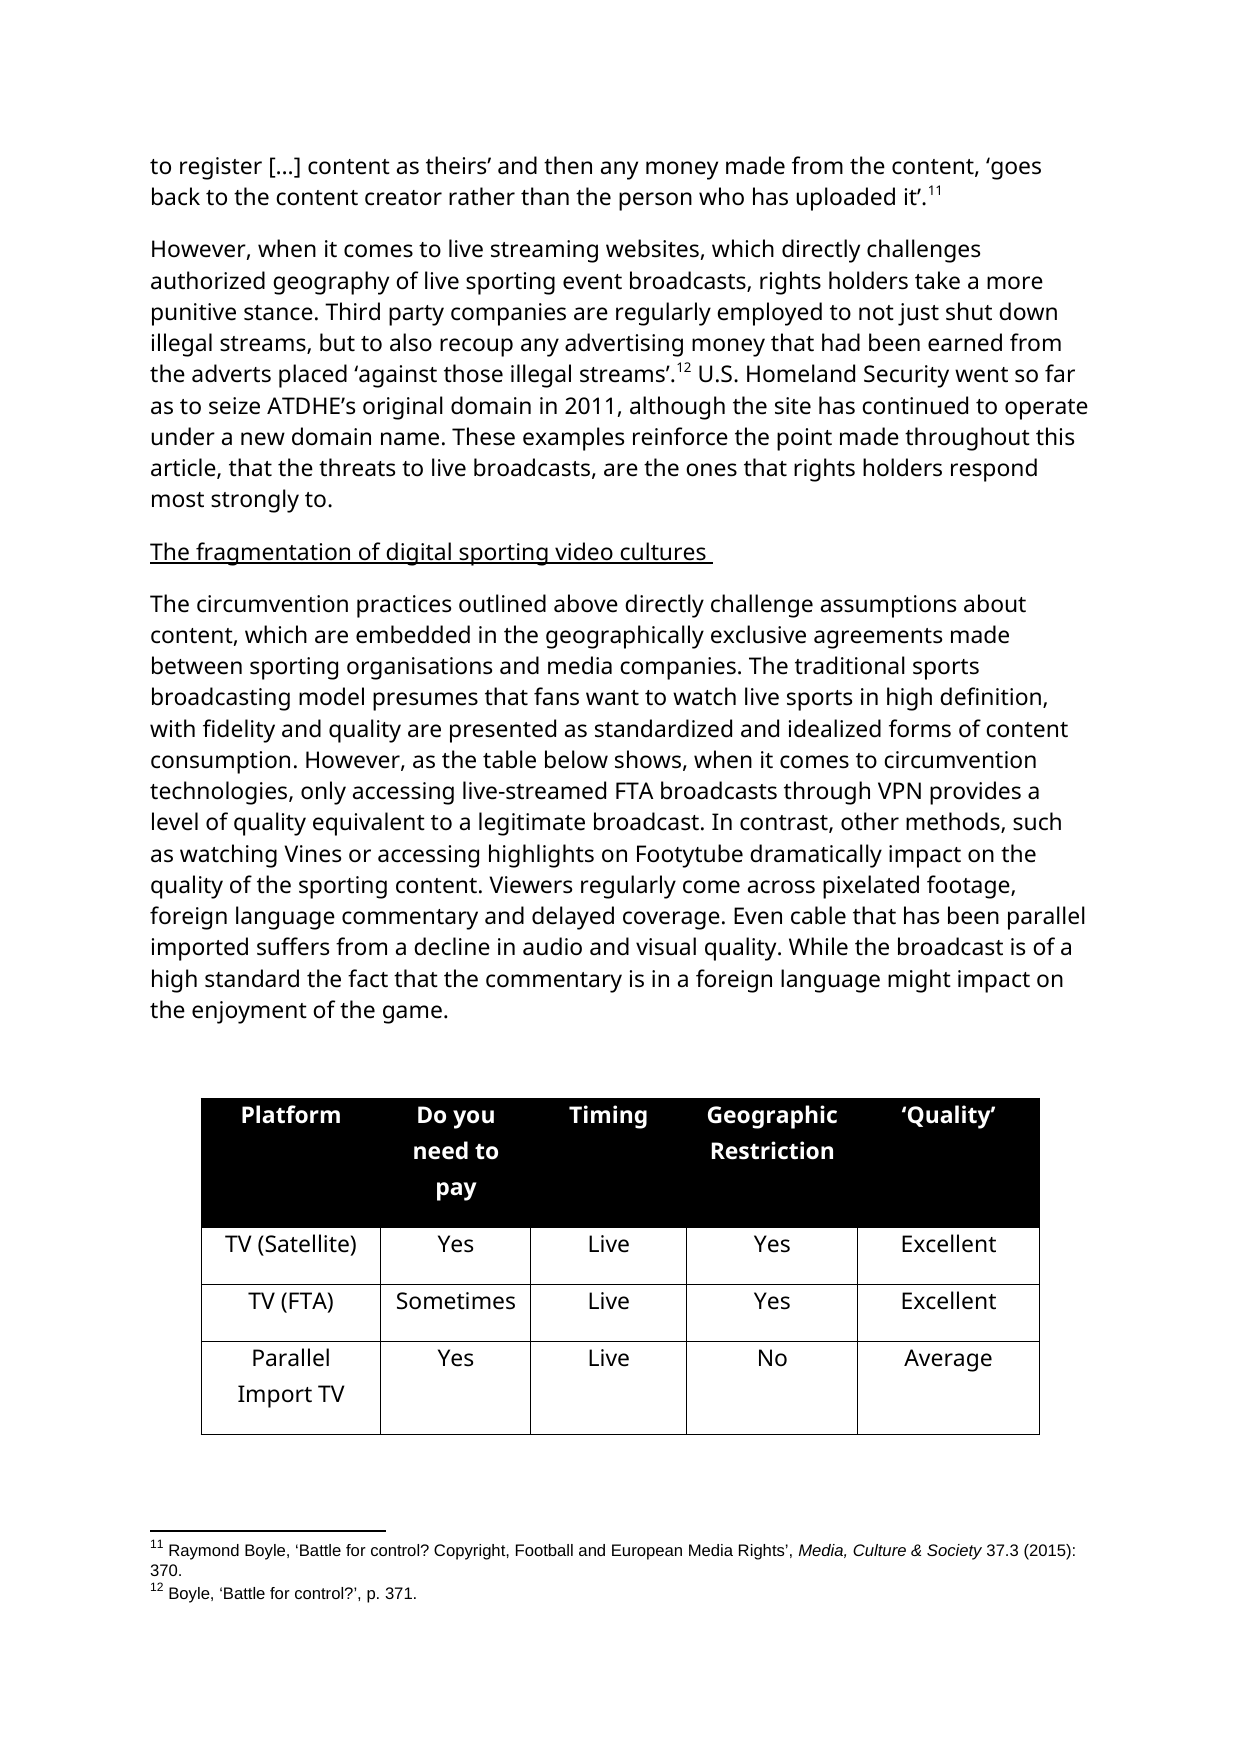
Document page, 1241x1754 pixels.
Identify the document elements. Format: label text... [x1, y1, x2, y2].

table_cell Excellent [858, 1285, 1039, 1341]
text The circumvention practices outlined above directly challenge assumptions about content, which are embedded in the geographically exclusive agreements made between sporting organisations and media companies. The traditional sports broadcasting model presumes that fans want to watch live sports in high definition, with fidelity and quality are presented as standardized and idealized forms of content consumption. However, as the table below shows, when it comes to circumvention technologies, only accessing live-streamed FTA broadcasts through VPN provides a level of quality equivalent to a legitimate broadcast. In contrast, other methods, such as watching Vines or accessing highlights on Footytube dramatically impact on the quality of the sporting content. Viewers regularly come across pixelated footage, foreign language commentary and delayed coverage. Even cable that has been parallel imported suffers from a decline in audio and visual quality. While the broadcast is of a high standard the fact that the commentary is in a foreign language might impact on the enjoyment of the game. [150, 587, 1090, 1025]
table_cell No [687, 1342, 857, 1434]
table_cell Parallel Import TV [202, 1342, 380, 1434]
table_cell Excellent [858, 1228, 1039, 1284]
table_header Platform [202, 1099, 380, 1227]
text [150, 150, 1090, 212]
table_cell Yes [381, 1228, 530, 1284]
table_cell Average [858, 1342, 1039, 1434]
table_cell Live [531, 1228, 686, 1284]
table_cell Live [531, 1342, 686, 1434]
table_cell Yes [381, 1342, 530, 1434]
table_cell TV (FTA) [202, 1285, 380, 1341]
table_header Do you need to pay [381, 1099, 530, 1227]
table_header ‘Quality’ [858, 1099, 1039, 1227]
table_cell Yes [687, 1228, 857, 1284]
table_header Timing [531, 1099, 686, 1227]
table_cell Sometimes [381, 1285, 530, 1341]
table_cell Yes [687, 1285, 857, 1341]
table_header Geographic Restriction [687, 1099, 857, 1227]
text However, when it comes to live streaming websites, which directly challenges authorized geography of live sporting event broadcasts, rights holders take a more punitive stance. Third party companies are regularly employed to not just shut down illegal streams, but to also recoup any advertising money that had been earned from the adverts placed ‘against those illegal streams’. U.S. Homeland Security went so far as to seize ATDHE’s original domain in 2011, although the site has continued to operate under a new domain name. These examples reinforce the point made throughout this article, that the threats to live broadcasts, are the ones that rights holders respond most strongly to. [150, 233, 1090, 514]
table_cell TV (Satellite) [202, 1228, 380, 1284]
text The fragmentation of digital sporting video cultures [150, 535, 1090, 567]
table_cell Live [531, 1285, 686, 1341]
